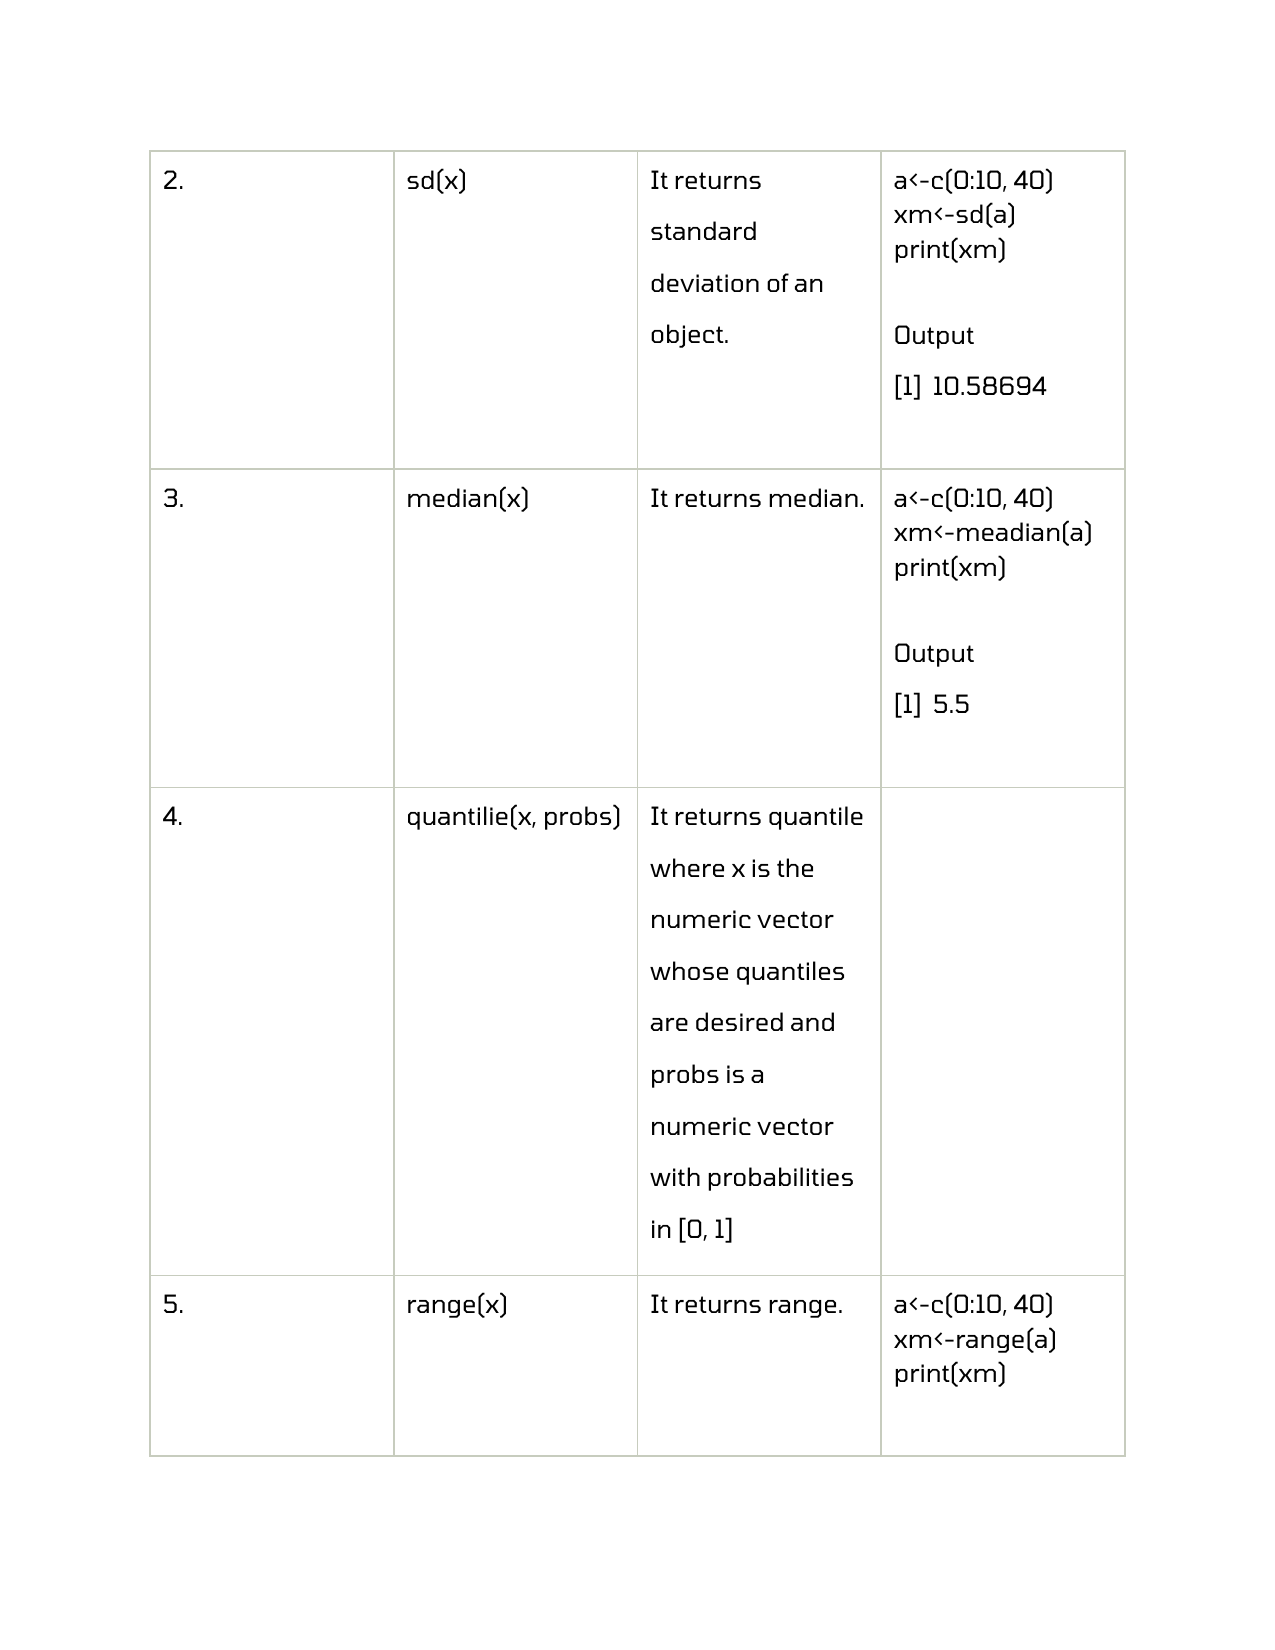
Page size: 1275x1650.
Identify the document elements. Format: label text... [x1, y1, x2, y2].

table_cell [882, 788, 1124, 1274]
table_cell It returns range. [638, 1276, 880, 1455]
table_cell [882, 1276, 1124, 1455]
table_cell 4. [151, 788, 393, 1274]
table_cell It returns standard deviation of an object. [638, 152, 880, 468]
table_cell a<-c(0:10, 40) xm<-meadian(a) print(xm) Output [1] 5.5 [882, 470, 1124, 786]
table_cell 2. [151, 152, 393, 468]
table_cell 5. [151, 1276, 393, 1455]
table_cell a<-c(0:10, 40) xm<-sd(a) print(xm) Output [1] 10.58694 [882, 152, 1124, 468]
table_cell It returns median. [638, 470, 880, 786]
table_cell 3. [151, 470, 393, 786]
table_cell It returns quantile where x is the numeric vector whose quantiles are desired and probs is a numeric vector with probabilities in [0, 1] [638, 788, 880, 1274]
table_cell median(x) [395, 470, 637, 786]
table_cell range(x) [395, 1276, 637, 1455]
table_cell sd(x) [395, 152, 637, 468]
table_cell quantilie(x, probs) [395, 788, 637, 1274]
